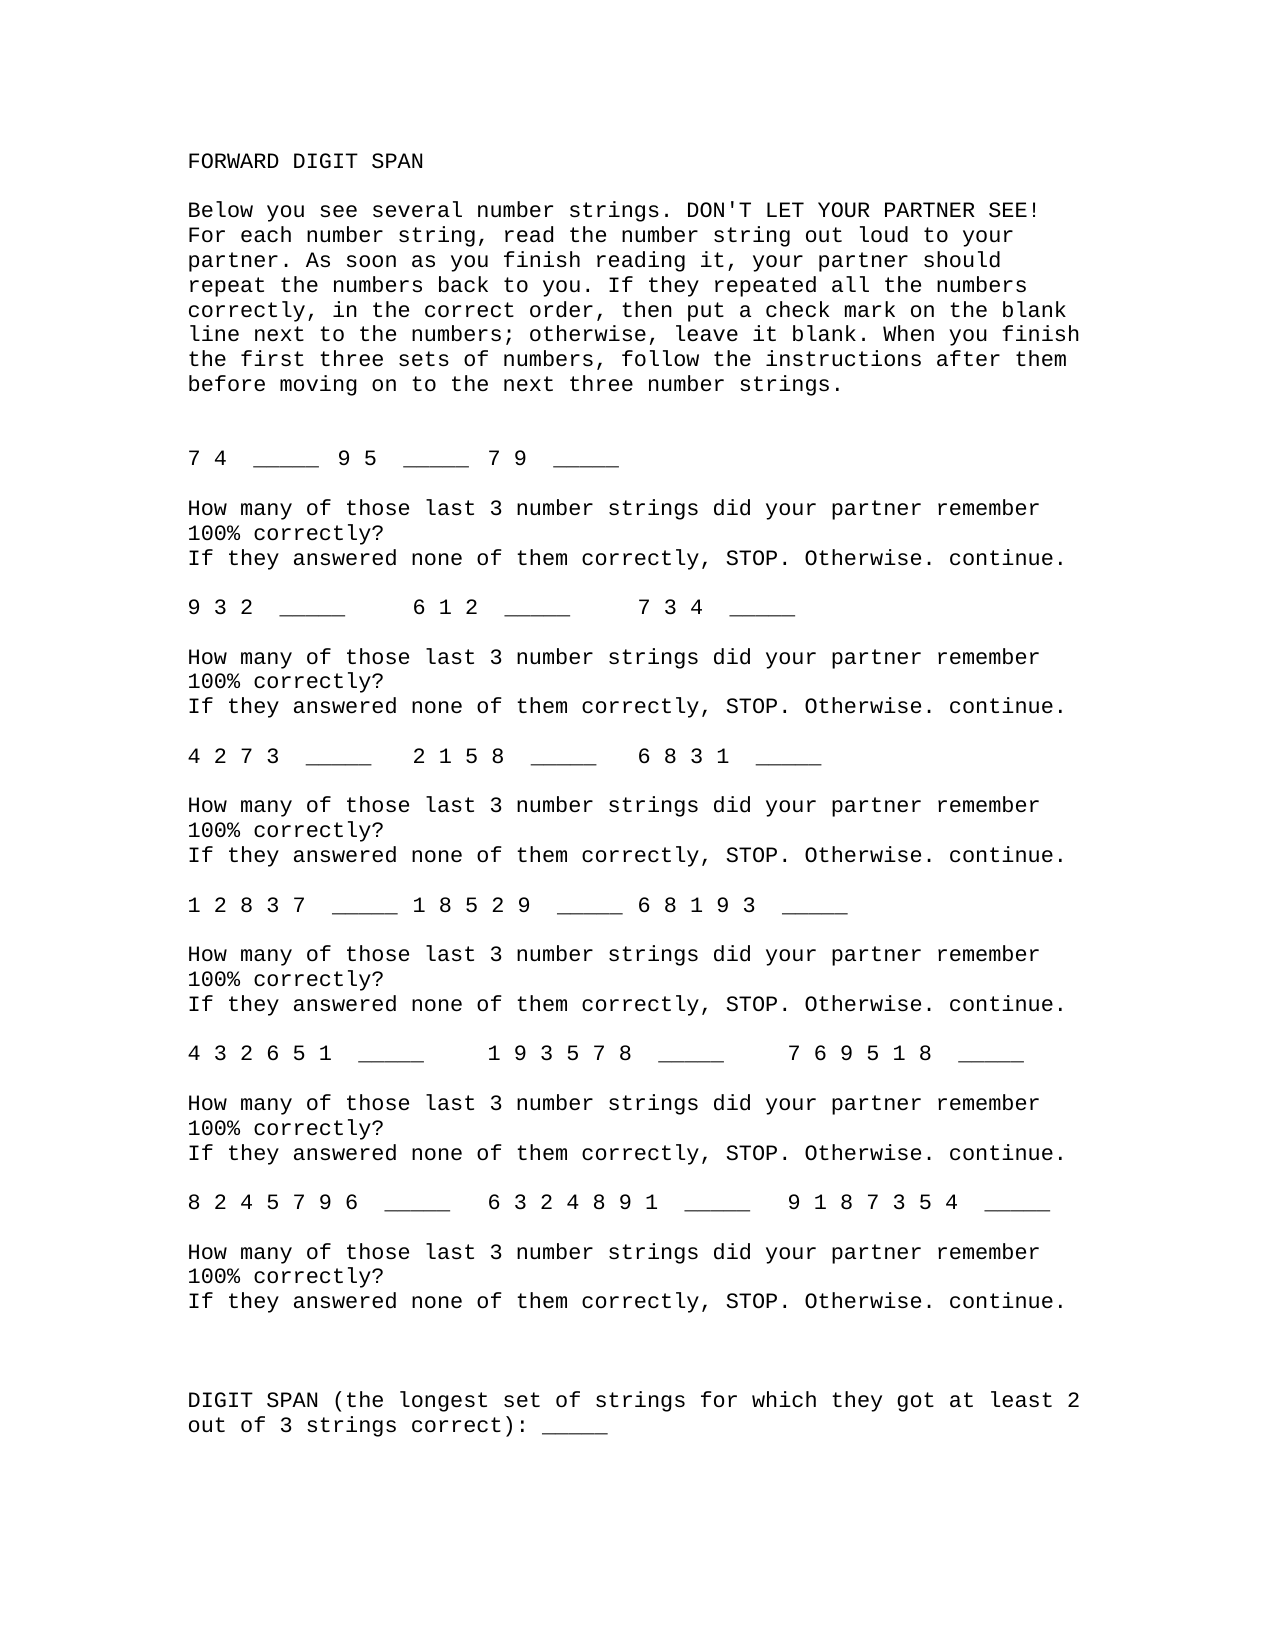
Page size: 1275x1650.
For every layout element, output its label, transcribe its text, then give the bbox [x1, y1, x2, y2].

text 7 4 _____ 9 5 _____ 7 9 _____ [187, 447, 1087, 472]
text 1 2 8 3 7 _____ 1 8 5 2 9 _____ 6 8 1 9 3 _____ [187, 894, 1087, 918]
text 8 2 4 5 7 9 6 _____ 6 3 2 4 8 9 1 _____ 9 1 8 7 3 5 4 _____ [187, 1191, 1087, 1216]
text If they answered none of them correctly, STOP. Otherwise. continue. [187, 547, 1087, 571]
text If they answered none of them correctly, STOP. Otherwise. continue. [187, 844, 1087, 869]
text How many of those last 3 number strings did your partner remember 100% correctly? [187, 1092, 1087, 1142]
text If they answered none of them correctly, STOP. Otherwise. continue. [187, 1290, 1087, 1315]
text How many of those last 3 number strings did your partner remember 100% correctly? [187, 1241, 1087, 1290]
text 4 2 7 3 _____ 2 1 5 8 _____ 6 8 3 1 _____ [187, 745, 1087, 770]
text How many of those last 3 number strings did your partner remember 100% correctly? [187, 943, 1087, 993]
text FORWARD DIGIT SPAN [187, 150, 1087, 175]
text If they answered none of them correctly, STOP. Otherwise. continue. [187, 993, 1087, 1018]
text 4 3 2 6 5 1 _____ 1 9 3 5 7 8 _____ 7 6 9 5 1 8 _____ [187, 1042, 1087, 1067]
text DIGIT SPAN (the longest set of strings for which they got at least 2 out of 3 strings correct): _____ [187, 1389, 1087, 1439]
text How many of those last 3 number strings did your partner remember 100% correctly? [187, 497, 1087, 547]
text Below you see several number strings. DON'T LET YOUR PARTNER SEE! For each number string, read the number string out loud to your partner. As soon as you finish reading it, your partner should repeat the numbers back to you. If they repeated all the numbers correctly, in the correct order, then put a check mark on the blank line next to the numbers; otherwise, leave it blank. When you finish the first three sets of numbers, follow the instructions after them before moving on to the next three number strings. [187, 199, 1087, 398]
text How many of those last 3 number strings did your partner remember 100% correctly? [187, 646, 1087, 695]
text 9 3 2 _____ 6 1 2 _____ 7 3 4 _____ [187, 596, 1087, 621]
text If they answered none of them correctly, STOP. Otherwise. continue. [187, 1142, 1087, 1166]
text If they answered none of them correctly, STOP. Otherwise. continue. [187, 695, 1087, 720]
text How many of those last 3 number strings did your partner remember 100% correctly? [187, 794, 1087, 844]
